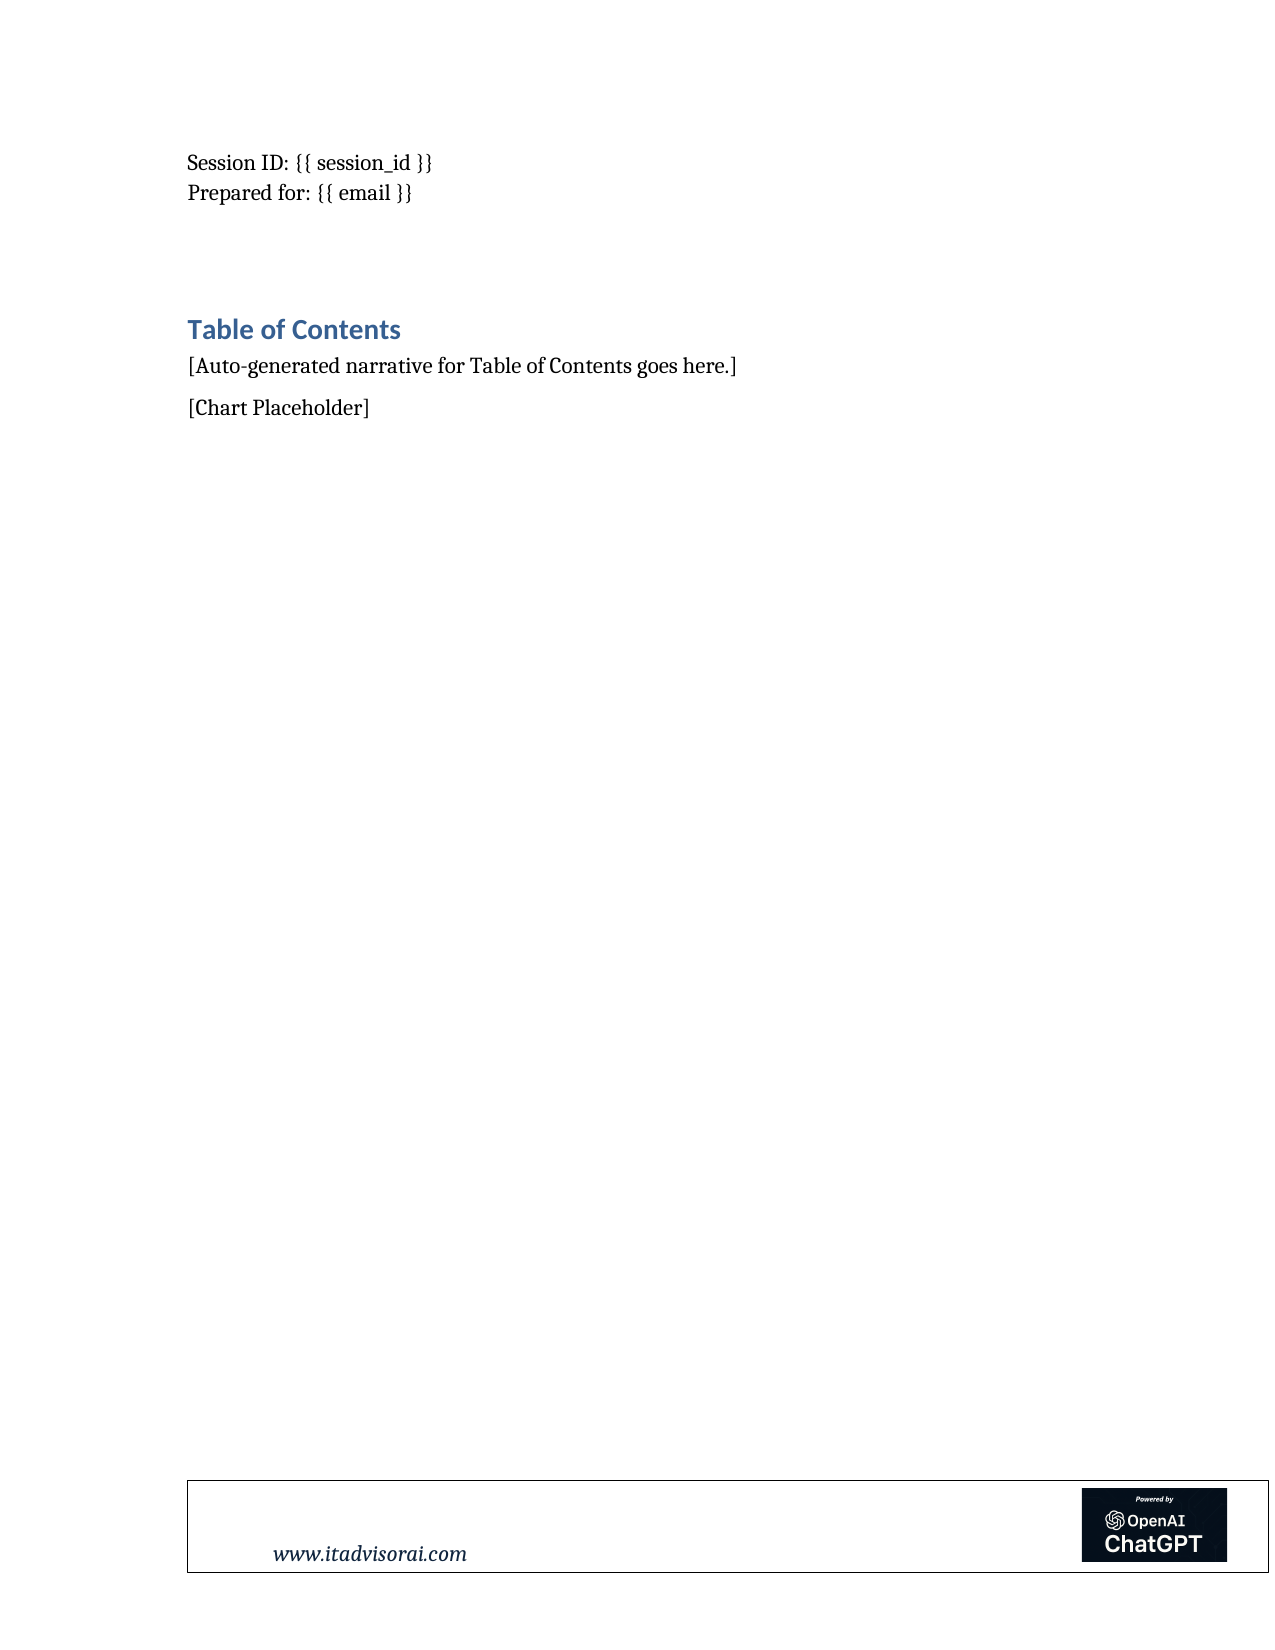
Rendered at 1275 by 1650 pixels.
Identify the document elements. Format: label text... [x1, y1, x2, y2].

text [Chart Placeholder] [187, 395, 1087, 421]
text [Auto-generated narrative for Table of Contents goes here.] [187, 352, 1087, 379]
subtitle Table of Contents [187, 311, 1087, 347]
picture [1081, 1488, 1228, 1562]
